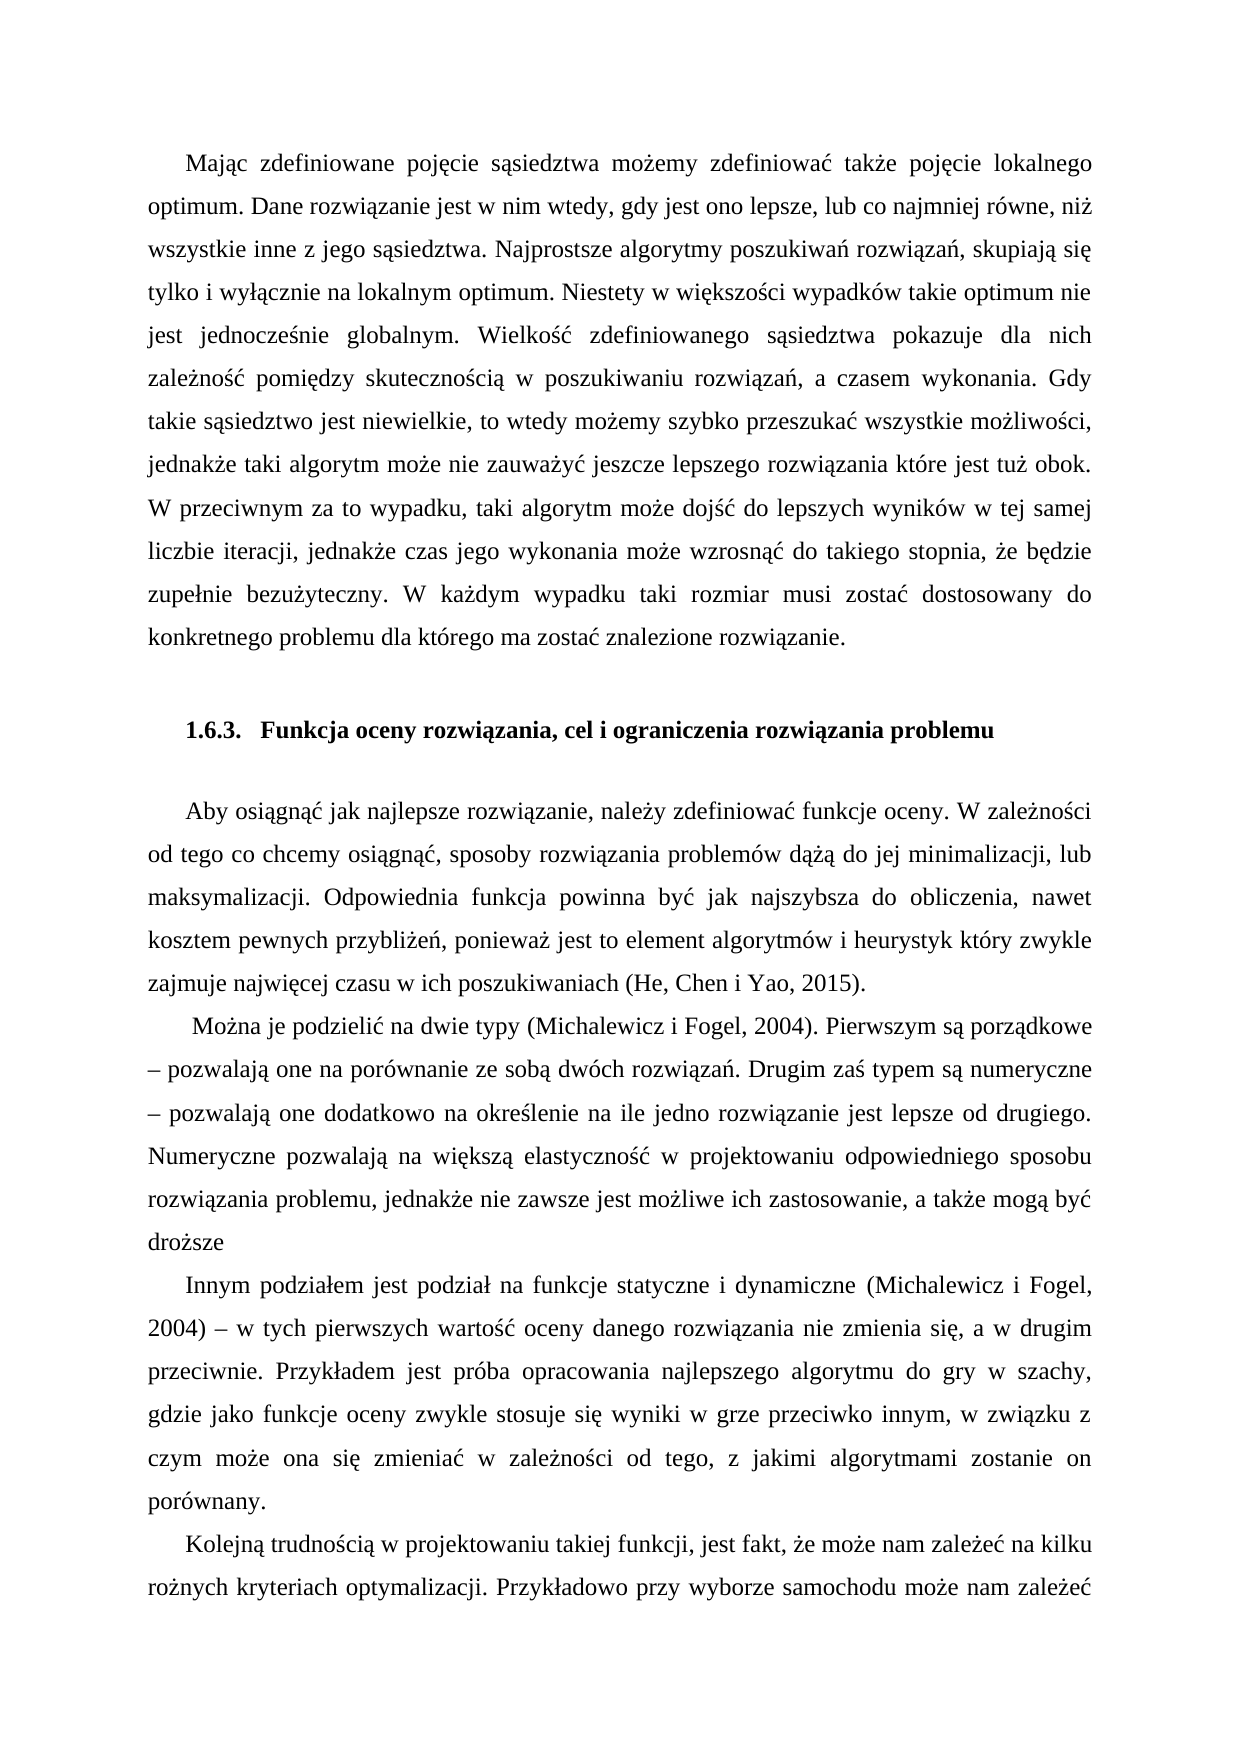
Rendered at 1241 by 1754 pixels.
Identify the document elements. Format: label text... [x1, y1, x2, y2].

text Aby osiągnąć jak najlepsze rozwiązanie, należy zdefiniować funkcje oceny. W zależności od tego co chcemy osiągnąć, sposoby rozwiązania problemów dążą do jej minimalizacji, lub maksymalizacji. Odpowiednia funkcja powinna być jak najszybsza do obliczenia, nawet kosztem pewnych przybliżeń, ponieważ jest to element algorytmów i heurystyk który zwykle zajmuje najwięcej czasu w ich poszukiwaniach . [148, 796, 1093, 997]
subtitle Funkcja oceny rozwiązania, cel i ograniczenia rozwiązania problemu [185, 715, 1093, 744]
text Innym podziałem jest podział na funkcje statyczne i dynamiczne – w tych pierwszych wartość oceny danego rozwiązania nie zmienia się, a w drugim przeciwnie. Przykładem jest próba opracowania najlepszego algorytmu do gry w szachy, gdzie jako funkcje oceny zwykle stosuje się wyniki w grze przeciwko innym, w związku z czym może ona się zmieniać w zależności od tego, z jakimi algorytmami zostanie on porównany. [148, 1270, 1093, 1514]
text Mając zdefiniowane pojęcie sąsiedztwa możemy zdefiniować także pojęcie lokalnego optimum. Dane rozwiązanie jest w nim wtedy, gdy jest ono lepsze, lub co najmniej równe, niż wszystkie inne z jego sąsiedztwa. Najprostsze algorytmy poszukiwań rozwiązań, skupiają się tylko i wyłącznie na lokalnym optimum. Niestety w większości wypadków takie optimum nie jest jednocześnie globalnym. Wielkość zdefiniowanego sąsiedztwa pokazuje dla nich zależność pomiędzy skutecznością w poszukiwaniu rozwiązań, a czasem wykonania. Gdy takie sąsiedztwo jest niewielkie, to wtedy możemy szybko przeszukać wszystkie możliwości, jednakże taki algorytm może nie zauważyć jeszcze lepszego rozwiązania które jest tuż obok. W przeciwnym za to wypadku, taki algorytm może dojść do lepszych wyników w tej samej liczbie iteracji, jednakże czas jego wykonania może wzrosnąć do takiego stopnia, że będzie zupełnie bezużyteczny. W każdym wypadku taki rozmiar musi zostać dostosowany do konkretnego problemu dla którego ma zostać znalezione rozwiązanie. [148, 148, 1093, 651]
text Można je podzielić na dwie typy. Pierwszym są porządkowe – pozwalają one na porównanie ze sobą dwóch rozwiązań. Drugim zaś typem są numeryczne – pozwalają one dodatkowo na określenie na ile jedno rozwiązanie jest lepsze od drugiego. Numeryczne pozwalają na większą elastyczność w projektowaniu odpowiedniego sposobu rozwiązania problemu, jednakże nie zawsze jest możliwe ich zastosowanie, a także mogą być droższe [148, 1011, 1093, 1256]
